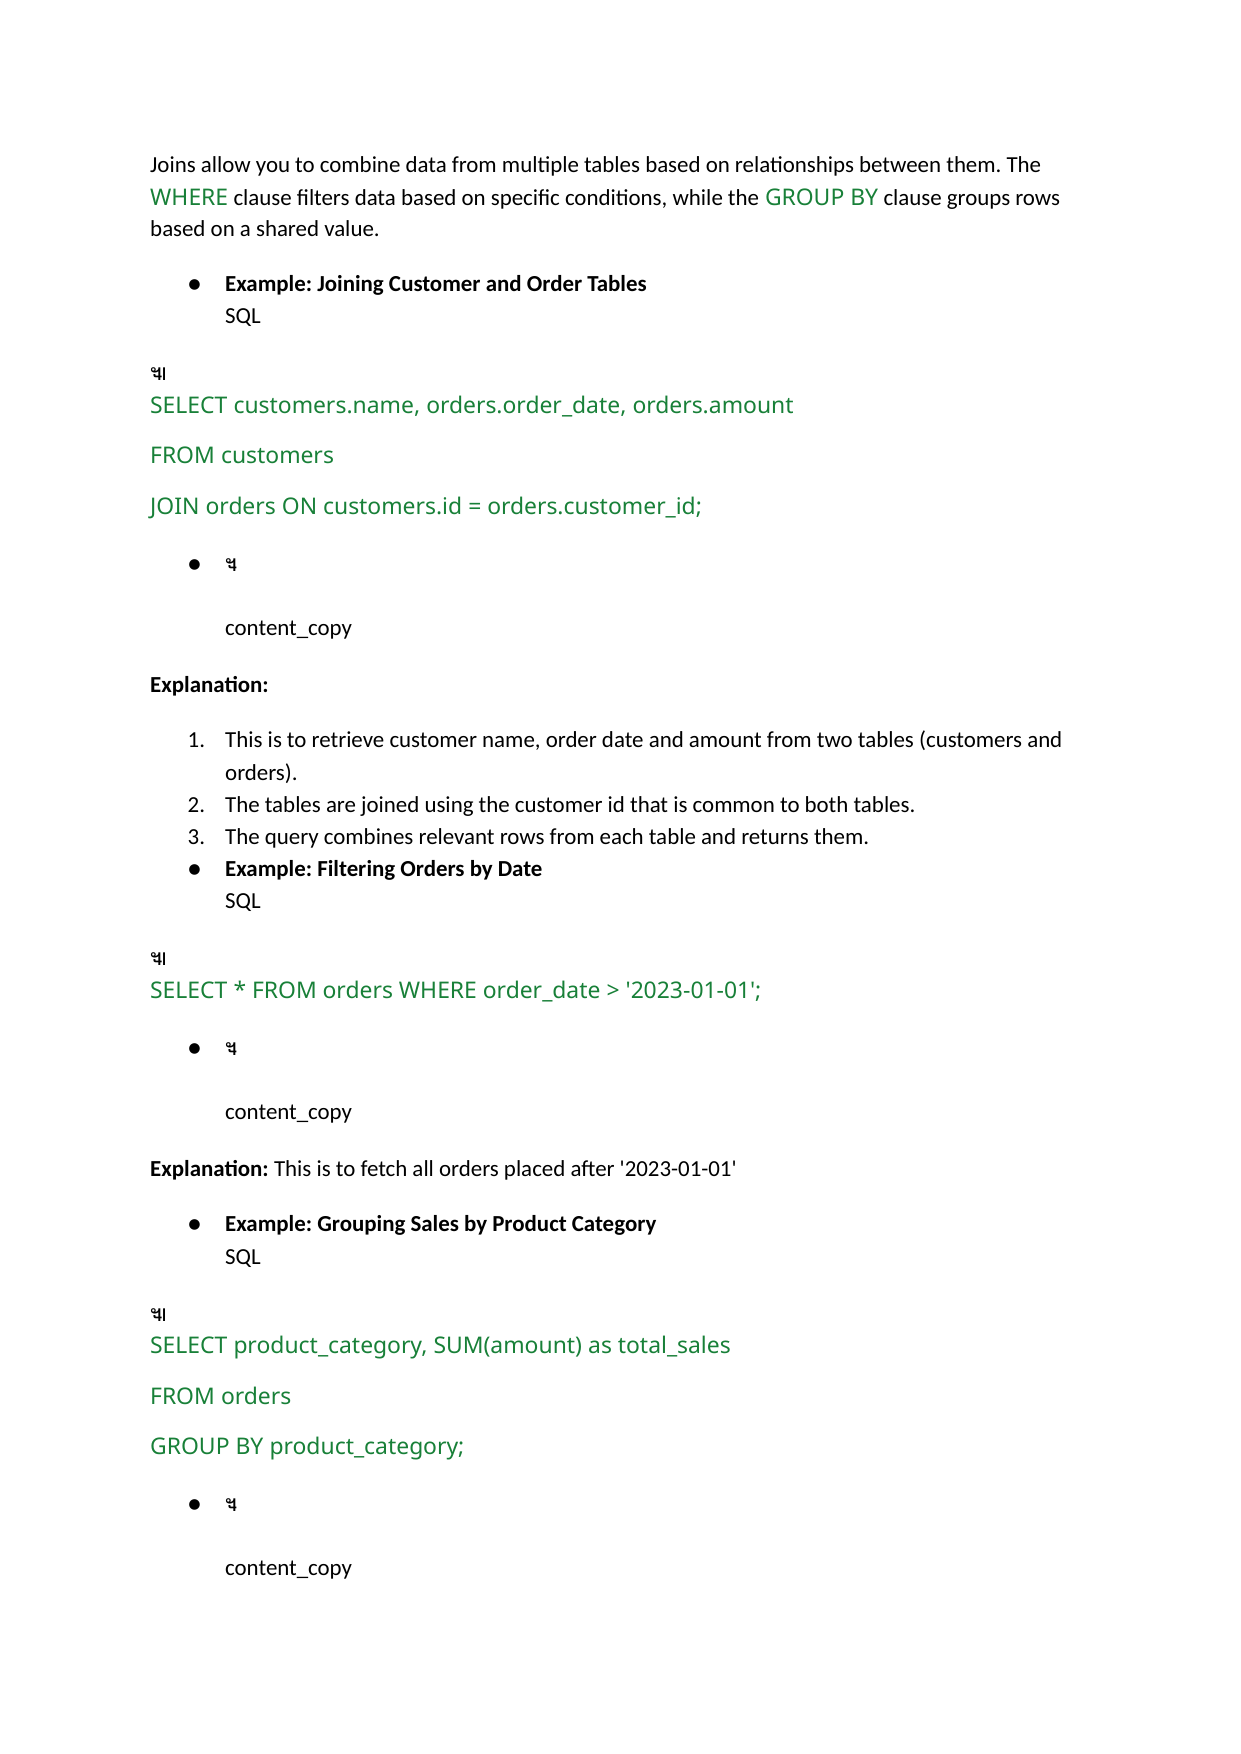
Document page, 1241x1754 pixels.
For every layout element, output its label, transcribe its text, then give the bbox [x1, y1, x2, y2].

text GROUP BY product_category; [150, 1430, 1090, 1462]
list This is to retrieve customer name, order date and amount from two tables (customers and orders). [187, 725, 1090, 786]
list The tables are joined using the customer id that is common to both tables. [187, 790, 1090, 818]
text Explanation: This is to fetch all orders placed after '2023-01-01' [150, 1154, 1090, 1182]
text JOIN orders ON customers.id = orders.customer_id; [150, 490, 1090, 521]
list Example: Joining Customer and Order Tables SQL [187, 269, 1090, 329]
text FROM customers [150, 439, 1090, 471]
text  SELECT customers.name, orders.order_date, orders.amount [150, 358, 1090, 420]
list The query combines relevant rows from each table and returns them. [187, 822, 1090, 850]
text Explanation: [150, 670, 1090, 698]
list Example: Filtering Orders by Date SQL [187, 854, 1090, 914]
list  content_copy [187, 549, 1090, 641]
text  SELECT * FROM orders WHERE order_date > '2023-01-01'; [150, 943, 1090, 1005]
text  SELECT product_category, SUM(amount) as total_sales [150, 1299, 1090, 1361]
text FROM orders [150, 1380, 1090, 1411]
list  content_copy [187, 1033, 1090, 1125]
list  content_copy [187, 1489, 1090, 1581]
list Example: Grouping Sales by Product Category SQL [187, 1209, 1090, 1270]
text Joins allow you to combine data from multiple tables based on relationships between them. The WHERE clause filters data based on specific conditions, while the GROUP BY clause groups rows based on a shared value. [150, 150, 1090, 242]
